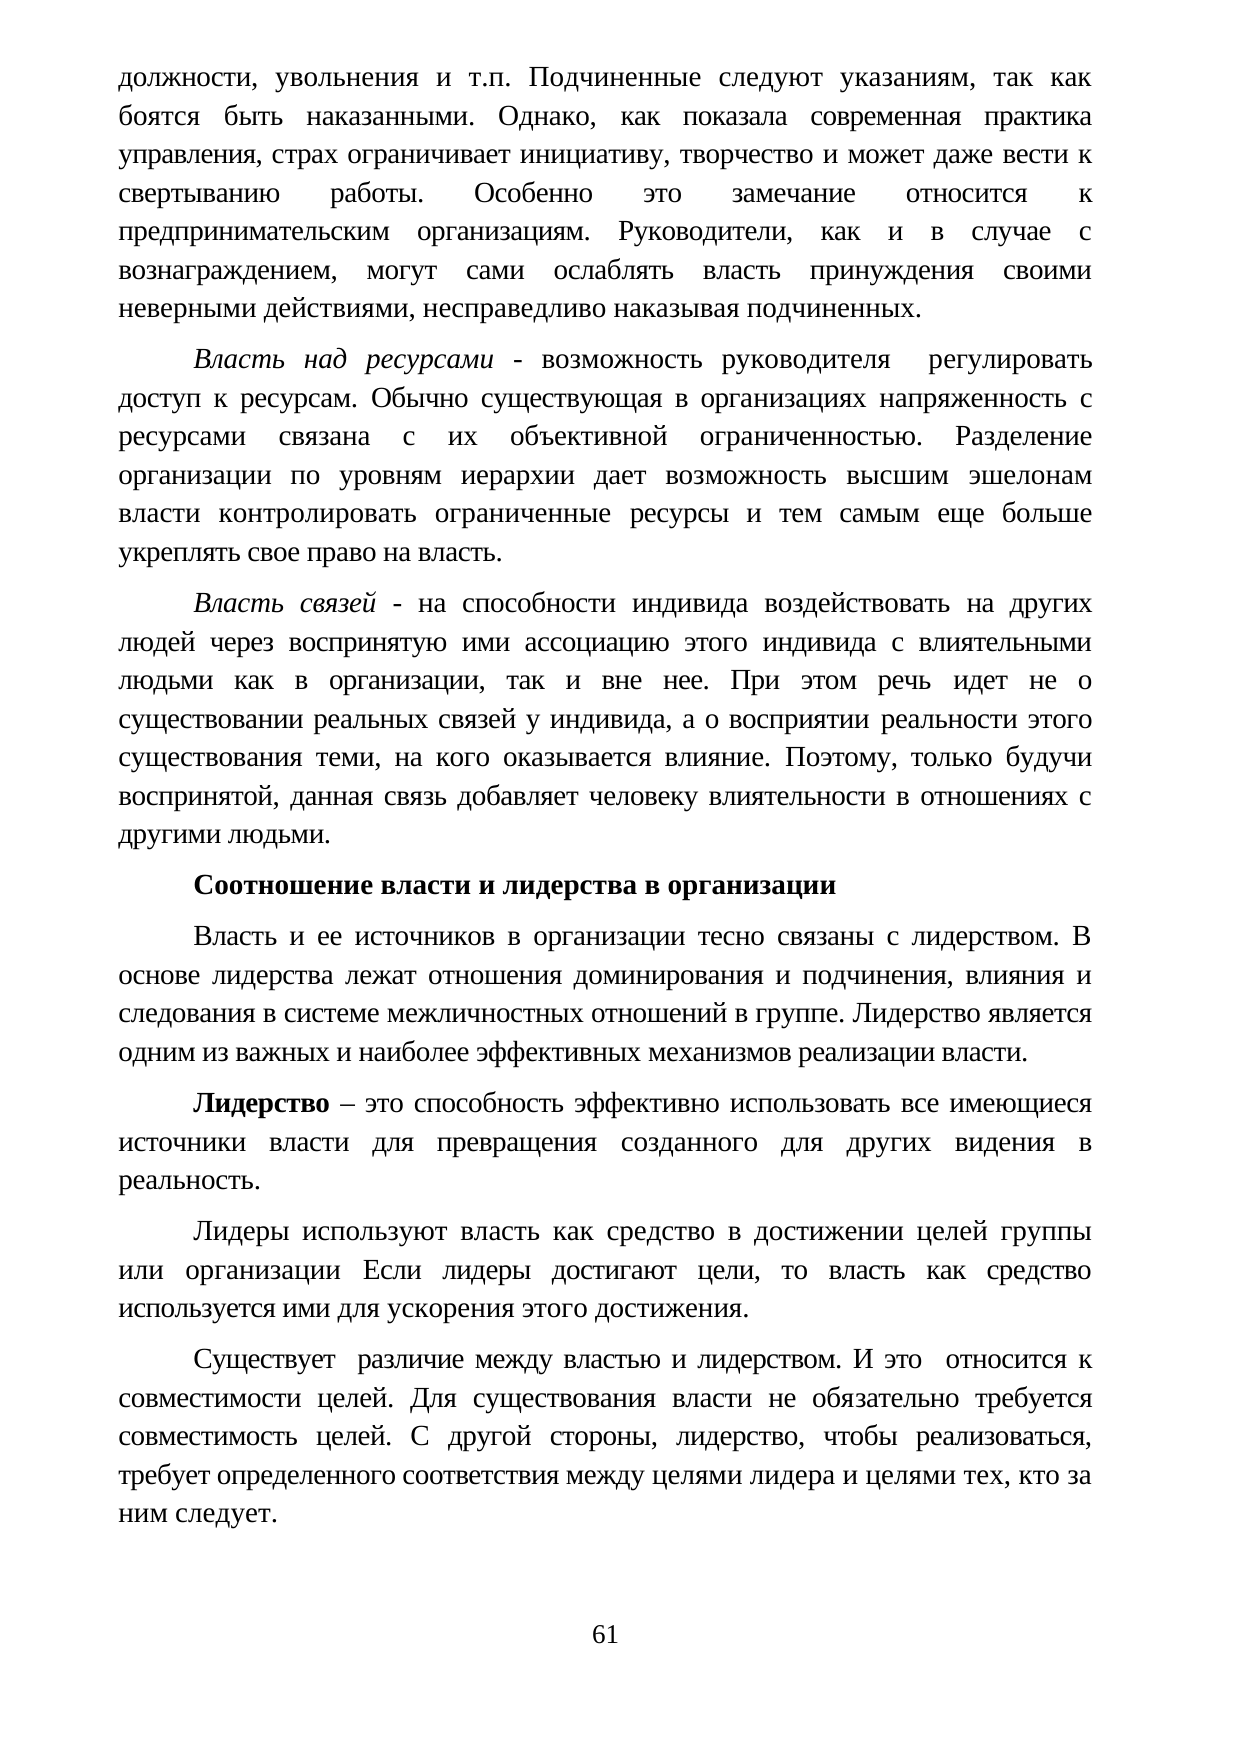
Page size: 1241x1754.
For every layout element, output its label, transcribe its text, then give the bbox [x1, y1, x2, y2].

text Власть и ее источников в организации тесно связаны с лидерством. В основе лидерства лежат отношения доминирования и подчинения, влияния и следования в системе межличностных отношений в группе. Лидерство является одним из важных и наиболее эффективных механизмов реализации власти. [118, 918, 1092, 1068]
text Существует различие между властью и лидерством. И это относится к совместимости целей. Для существования власти не обязательно требуется совместимость целей. С другой стороны, лидерство, чтобы реализоваться, требует определенного соответствия между целями лидера и целями тех, кто за ним следует. [118, 1341, 1092, 1529]
text Власть над ресурсами - возможность руководителя регулировать доступ к ресурсам. Обычно существующая в организациях напряженность с ресурсами связана с их объективной ограниченностью. Разделение организации по уровням иерархии дает возможность высшим эшелонам власти контролировать ограниченные ресурсы и тем самым еще больше укреплять свое право на власть. [118, 341, 1092, 568]
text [118, 59, 1092, 324]
text Лидерство – это способность эффективно использовать все имеющиеся источники власти для превращения созданного для других видения в реальность. [118, 1085, 1092, 1196]
text Власть связей - на способности индивида воздействовать на других людей через воспринятую ими ассоциацию этого индивида с влиятельными людьми как в организации, так и вне нее. При этом речь идет не о существовании реальных связей у индивида, а о восприятии реальности этого существования теми, на кого оказывается влияние. Поэтому, только будучи воспринятой, данная связь добавляет человеку влиятельности в отношениях с другими людьми. [118, 585, 1092, 850]
text Соотношение власти и лидерства в организации [118, 867, 1092, 901]
text Лидеры используют власть как средство в достижении целей группы или организации Если лидеры достигают цели, то власть как средство используется ими для ускорения этого достижения. [118, 1213, 1092, 1324]
